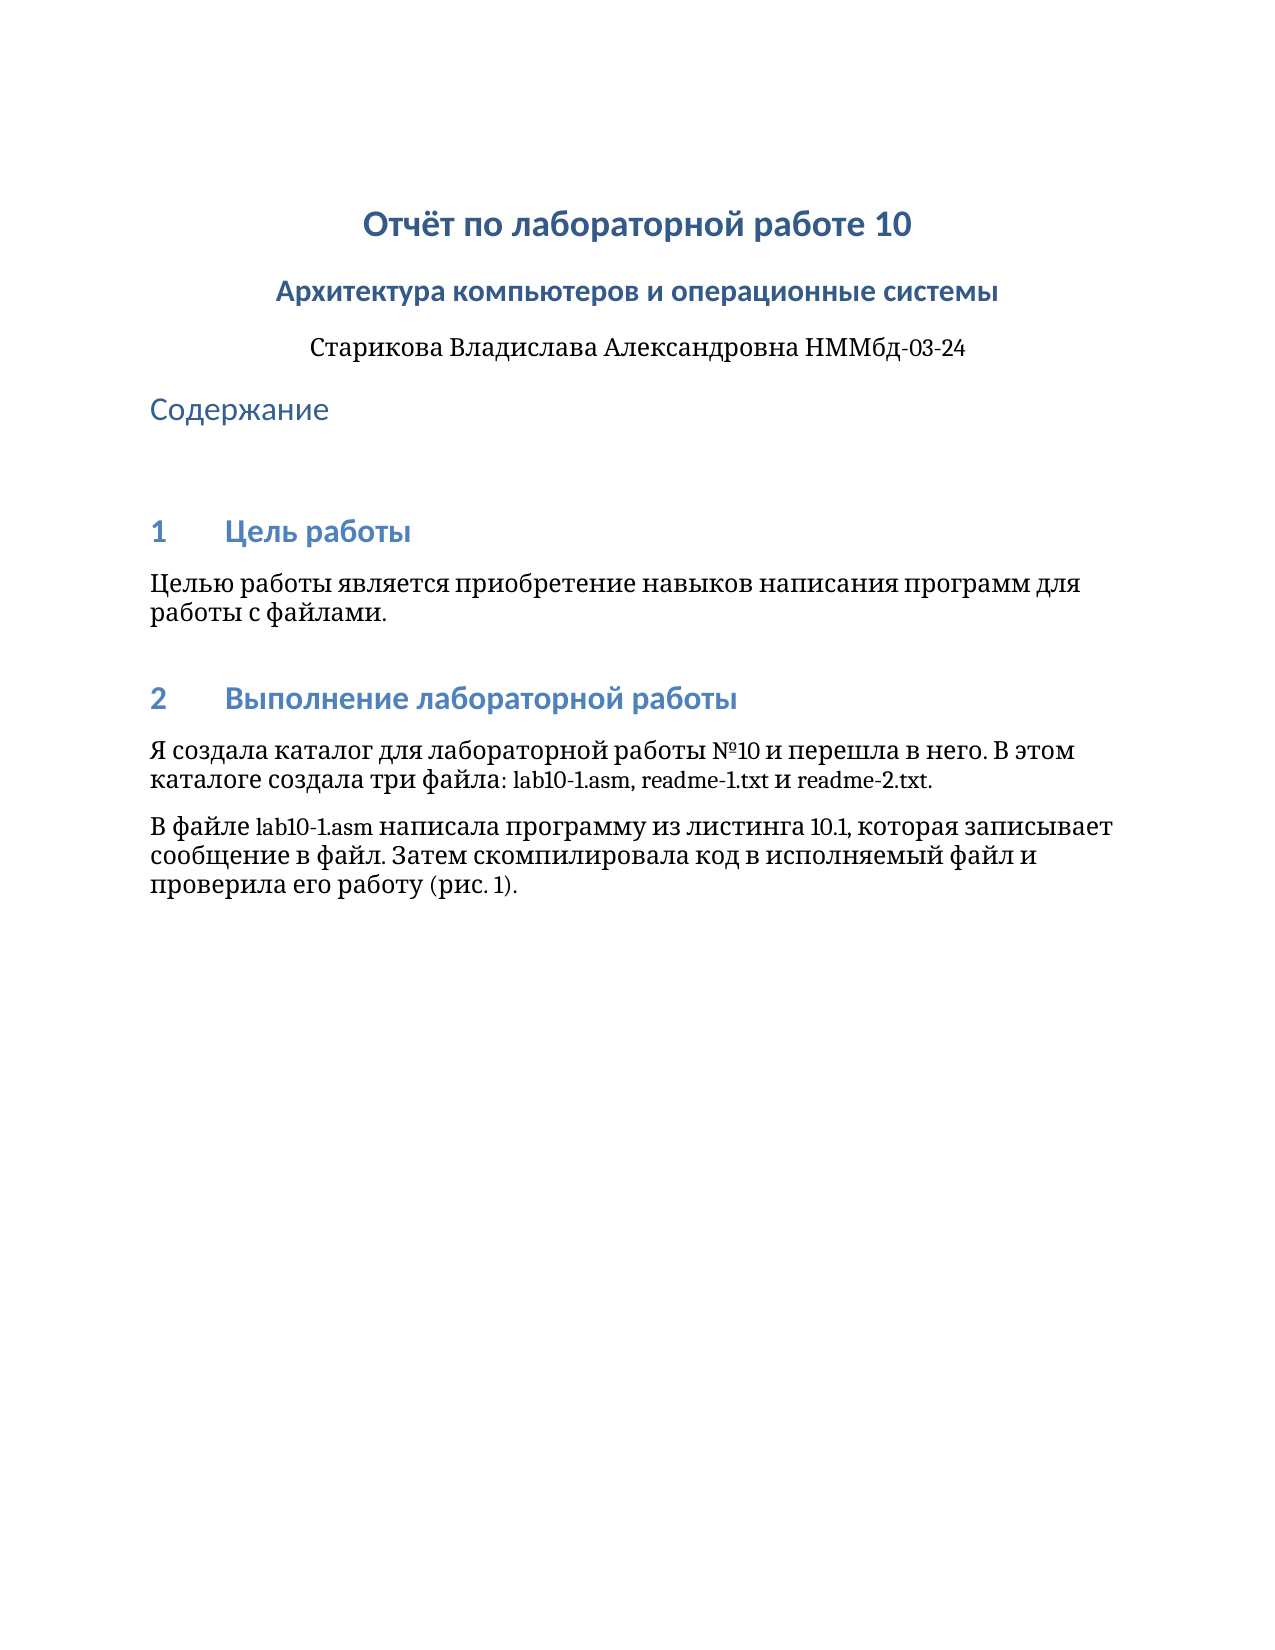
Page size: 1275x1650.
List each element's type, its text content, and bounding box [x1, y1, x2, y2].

title Отчёт по лабораторной работе 10 [150, 200, 1125, 246]
text В файле lab10-1.asm написала программу из листинга 10.1, которая записывает сообщение в файл. Затем скомпилировала код в исполняемый файл и проверила его работу (рис. 1). [150, 813, 1125, 899]
subtitle Архитектура компьютеров и операционные системы [150, 271, 1125, 309]
text Целью работы является приобретение навыков написания программ для работы с файлами. [150, 570, 1125, 627]
text Старикова Владислава Александровна НММбд-03-24 [150, 334, 1125, 363]
text Я создала каталог для лабораторной работы №10 и перешла в него. В этом каталоге создала три файла: lab10-1.asm, readme-1.txt и readme-2.txt. [150, 737, 1125, 794]
subtitle 2 Выполнение лабораторной работы [150, 677, 1125, 718]
subtitle 1 Цель работы [150, 510, 1125, 551]
